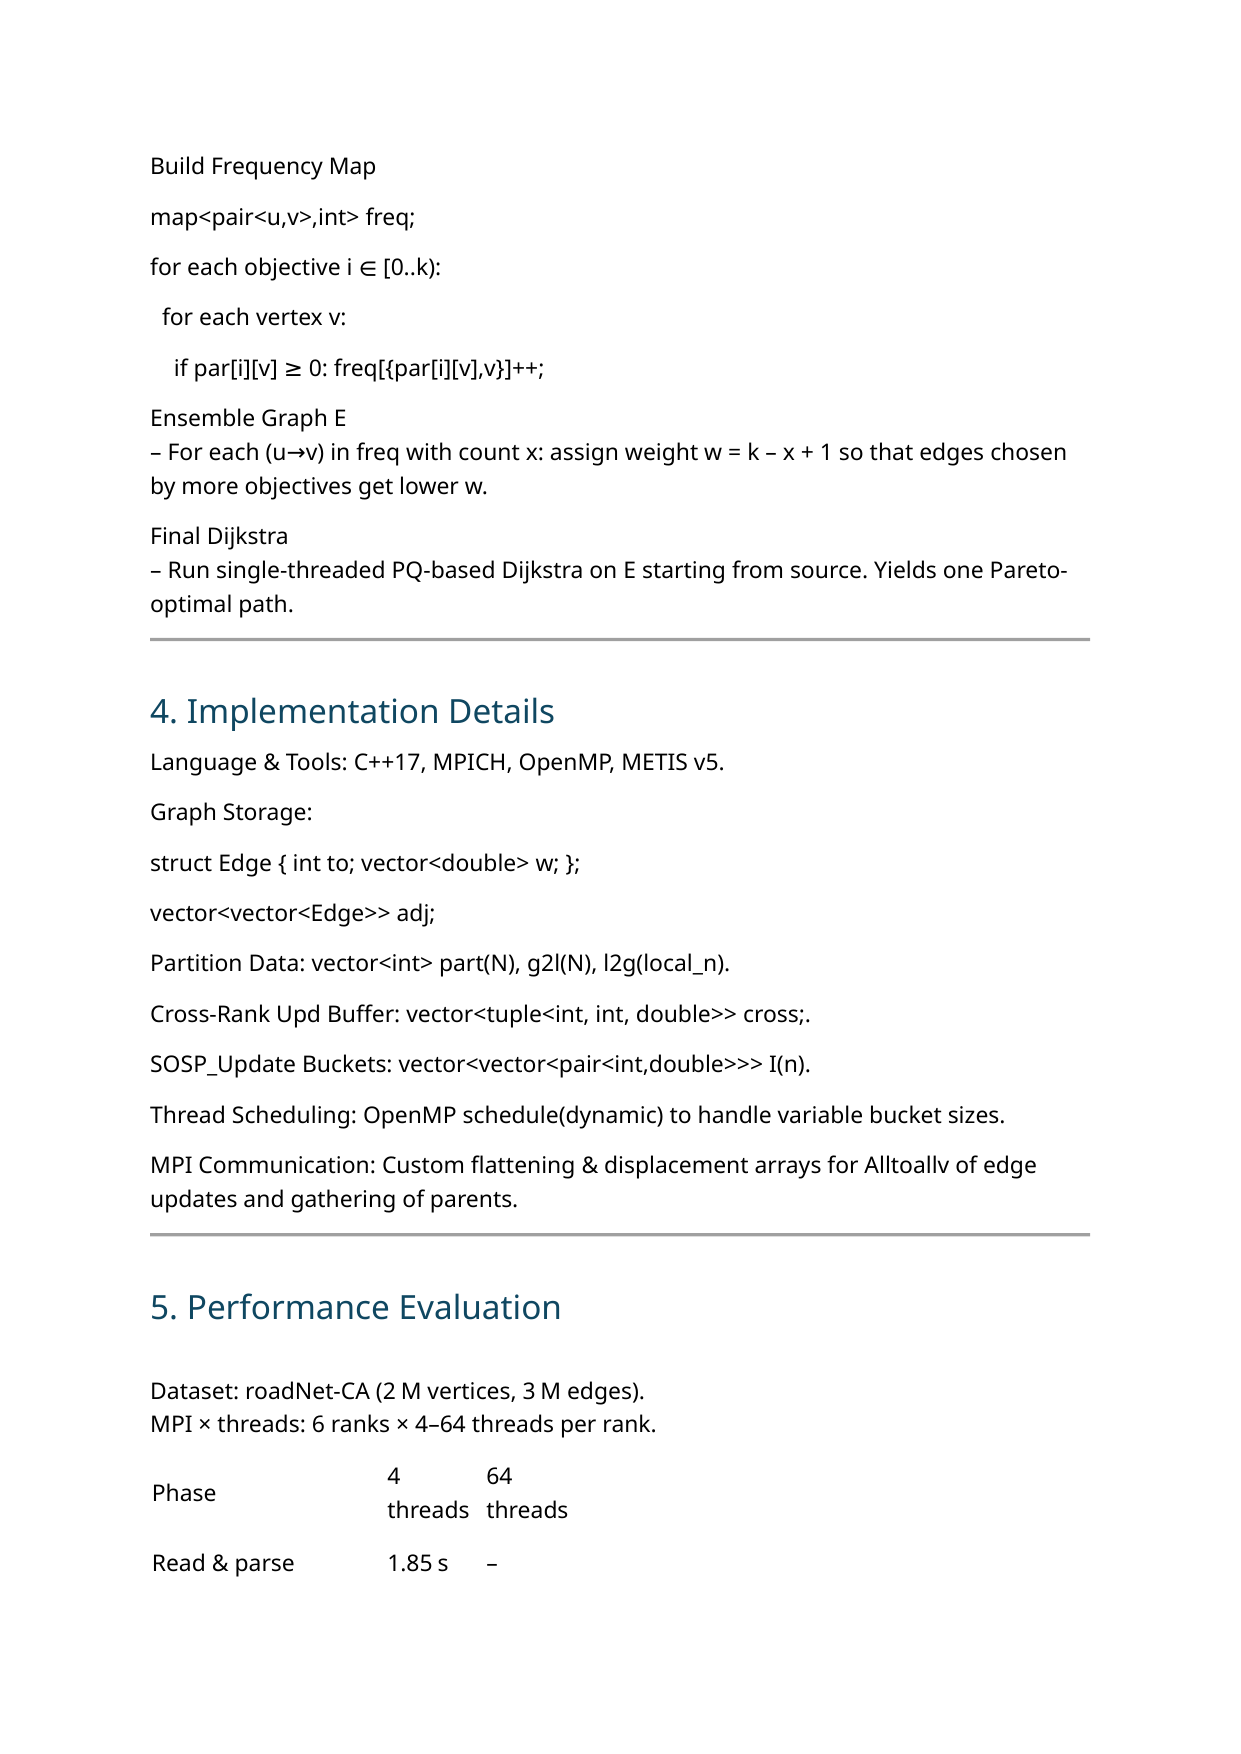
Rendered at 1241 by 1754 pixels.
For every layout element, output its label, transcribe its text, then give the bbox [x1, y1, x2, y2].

text Dataset: roadNet-CA (2 M vertices, 3 M edges). MPI × threads: 6 ranks × 4–64 threads per rank. [150, 1341, 1090, 1439]
text if par[i][v] ≥ 0: freq[{par[i][v],v}]++; [150, 352, 1090, 383]
text vector<vector<Edge>> adj; [150, 897, 1090, 928]
text Cross-Rank Upd Buffer: vector<tuple<int, int, double>> cross;. [150, 998, 1090, 1029]
text SOSP_Update Buckets: vector<vector<pair<int,double>>> I(n). [150, 1048, 1090, 1079]
text map<pair<u,v>,int> freq; [150, 200, 1090, 232]
text Thread Scheduling: OpenMP schedule(dynamic) to handle variable bucket sizes. [150, 1098, 1090, 1130]
text for each vertex v: [150, 301, 1090, 332]
text Partition Data: vector<int> part(N), g2l(N), l2g(local_n). [150, 947, 1090, 978]
text Final Dijkstra – Run single-threaded PQ-based Dijkstra on E starting from source. Yields one Pareto-optimal path. [150, 520, 1090, 619]
text Graph Storage: [150, 796, 1090, 827]
text Build Frequency Map [150, 150, 1090, 181]
text struct Edge { int to; vector<double> w; }; [150, 846, 1090, 878]
table_cell 1.85 s [386, 1546, 484, 1599]
subtitle 4. Implementation Details [150, 688, 1090, 734]
table_header 4 threads [386, 1459, 484, 1546]
text MPI Communication: Custom flattening & displacement arrays for Alltoallv of edge updates and gathering of parents. [150, 1149, 1090, 1214]
table_cell Read & parse [150, 1546, 386, 1599]
subtitle 5. Performance Evaluation [150, 1283, 1090, 1329]
text Language & Tools: C++17, MPICH, OpenMP, METIS v5. [150, 746, 1090, 777]
table_cell – [484, 1546, 597, 1599]
text Ensemble Graph E – For each (u→v) in freq with count x: assign weight w = k – x + 1 so that edges chosen by more objectives get lower w. [150, 402, 1090, 501]
table_header Phase [150, 1459, 386, 1546]
table_header 64 threads [484, 1459, 597, 1546]
text for each objective i ∈ [0..k): [150, 251, 1090, 282]
